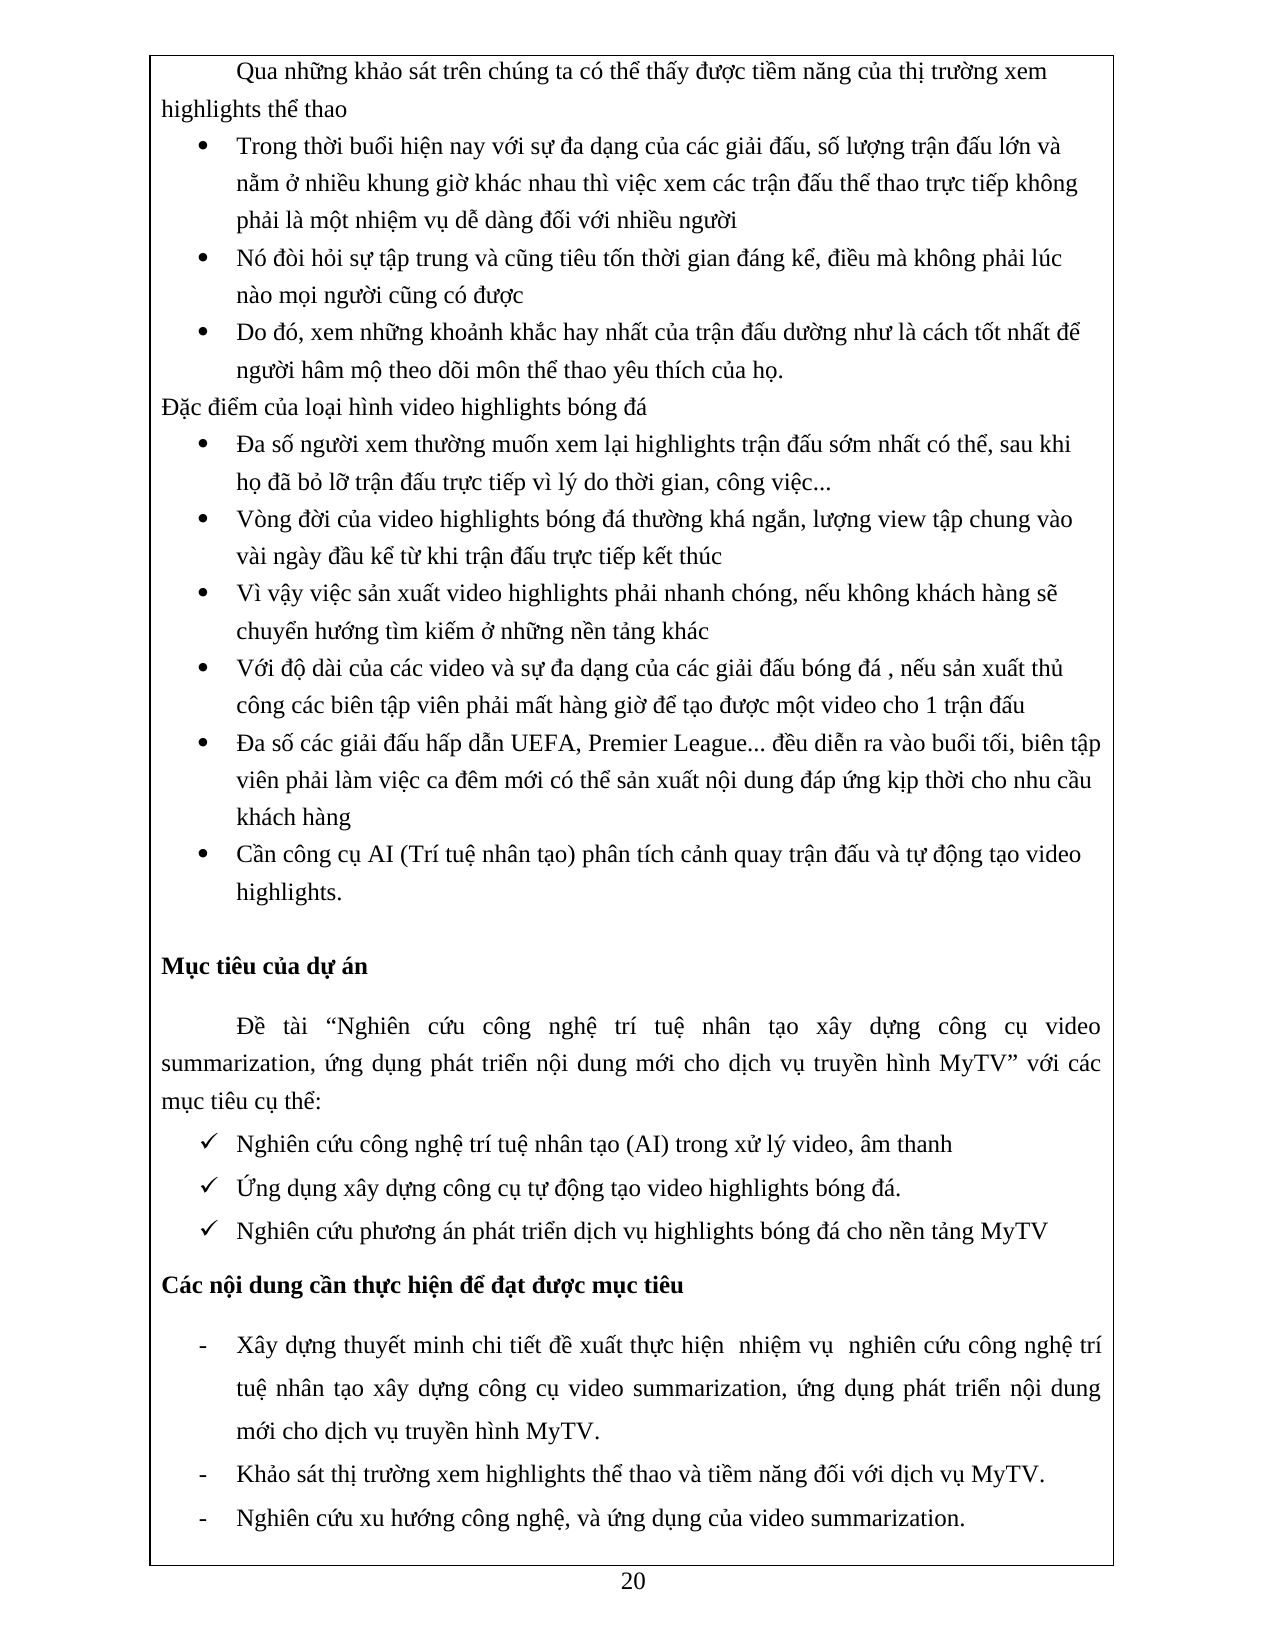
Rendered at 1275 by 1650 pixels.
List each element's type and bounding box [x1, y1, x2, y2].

table_cell [151, 56, 1113, 1565]
